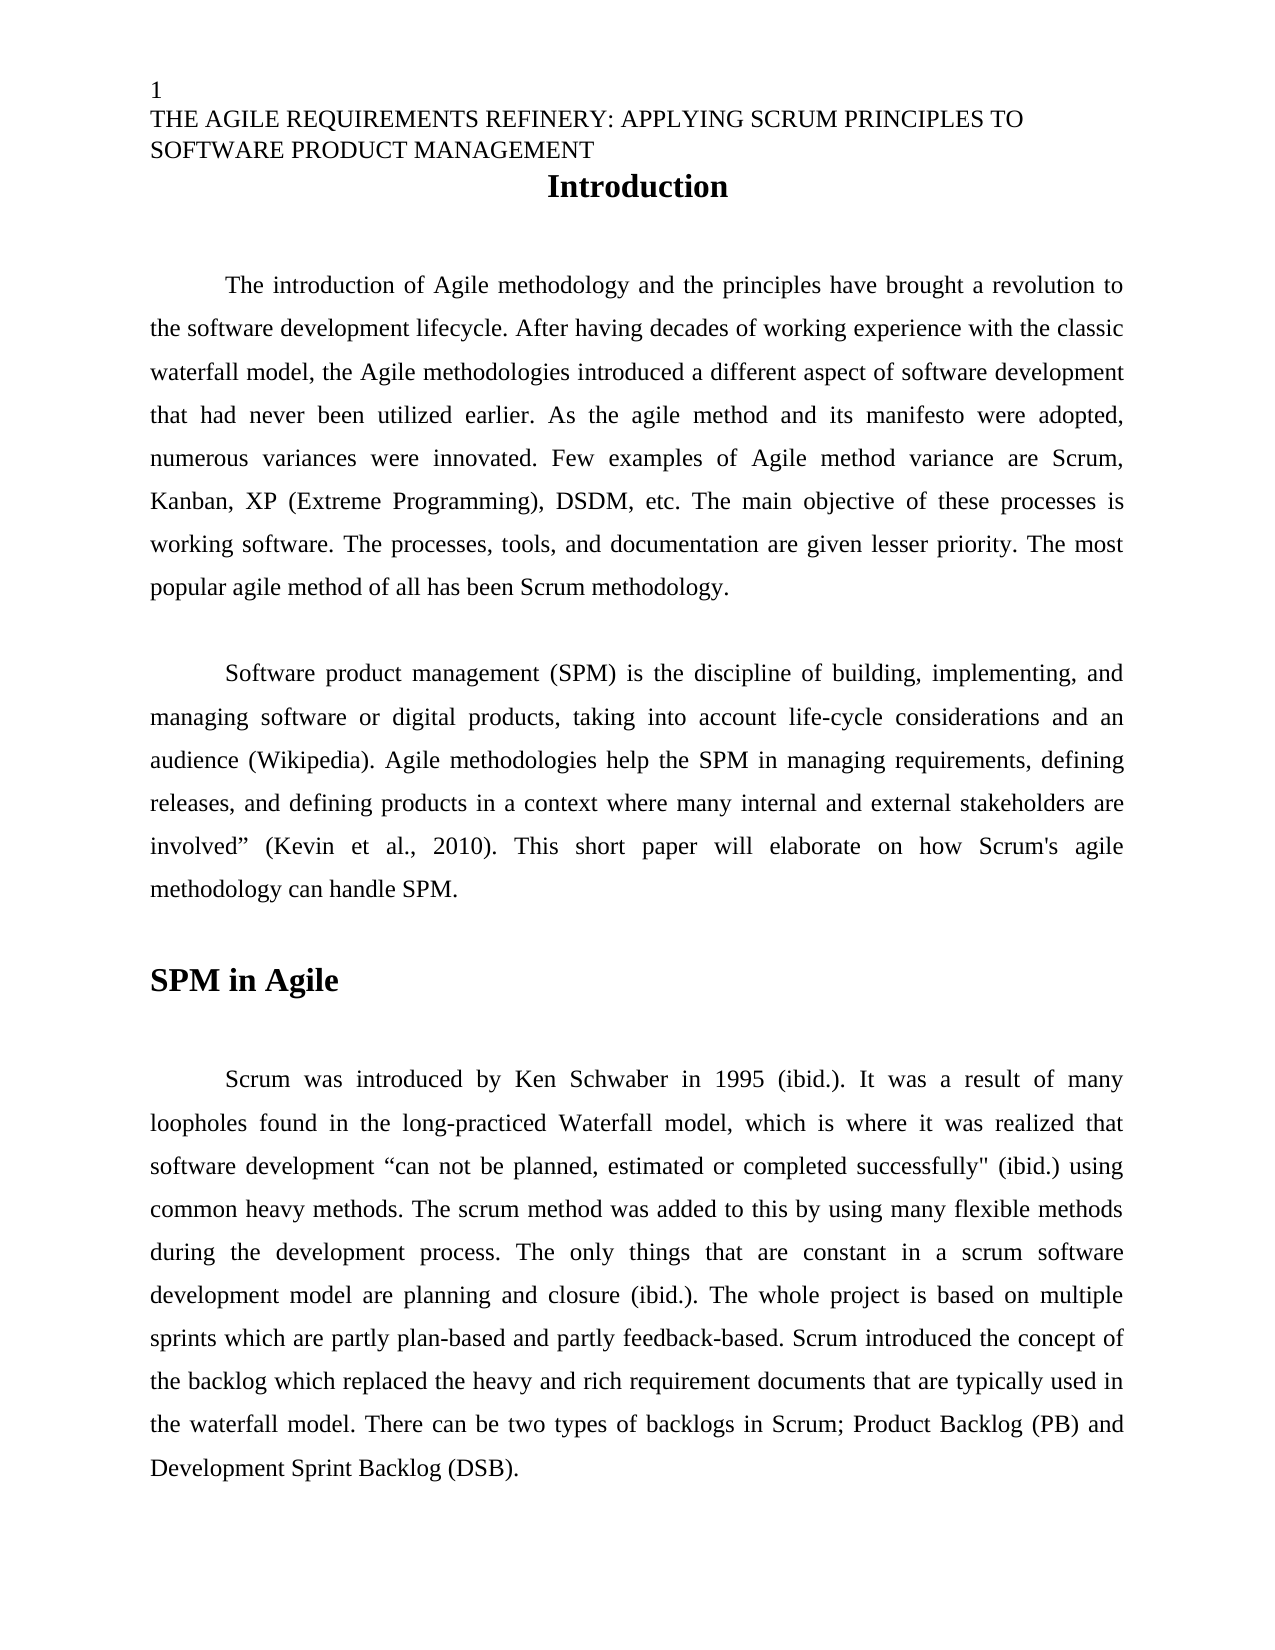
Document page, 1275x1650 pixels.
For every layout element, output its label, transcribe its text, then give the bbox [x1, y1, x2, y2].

subtitle SPM in Agile [150, 960, 1125, 999]
list Software product management (SPM) is the discipline of building, implementing, and managing software or digital products, taking into account life-cycle considerations and an audience (Wikipedia). Agile methodologies help the SPM in managing requirements, defining releases, and defining products in a context where many internal and external stakeholders are involved” (Kevin et al., 2010). This short paper will elaborate on how Scrum's agile methodology can handle SPM. [150, 658, 1125, 903]
list The introduction of Agile methodology and the principles have brought a revolution to the software development lifecycle. After having decades of working experience with the classic waterfall model, the Agile methodologies introduced a different aspect of software development that had never been utilized earlier. As the agile method and its manifesto were adopted, numerous variances were innovated. Few examples of Agile method variance are Scrum, Kanban, XP (Extreme Programming), DSDM, etc. The main objective of these processes is working software. The processes, tools, and documentation are given lesser priority. The most popular agile method of all has been Scrum methodology. [150, 270, 1125, 601]
list Scrum was introduced by Ken Schwaber in 1995 (ibid.). It was a result of many loopholes found in the long-practiced Waterfall model, which is where it was realized that software development “can not be planned, estimated or completed successfully" (ibid.) using common heavy methods. The scrum method was added to this by using many flexible methods during the development process. The only things that are constant in a scrum software development model are planning and closure (ibid.). The whole project is based on multiple sprints which are partly plan-based and partly feedback-based. Scrum introduced the concept of the backlog which replaced the heavy and rich requirement documents that are typically used in the waterfall model. There can be two types of backlogs in Scrum; Product Backlog (PB) and Development Sprint Backlog (DSB). [150, 1064, 1125, 1481]
subtitle Introduction [150, 166, 1125, 205]
